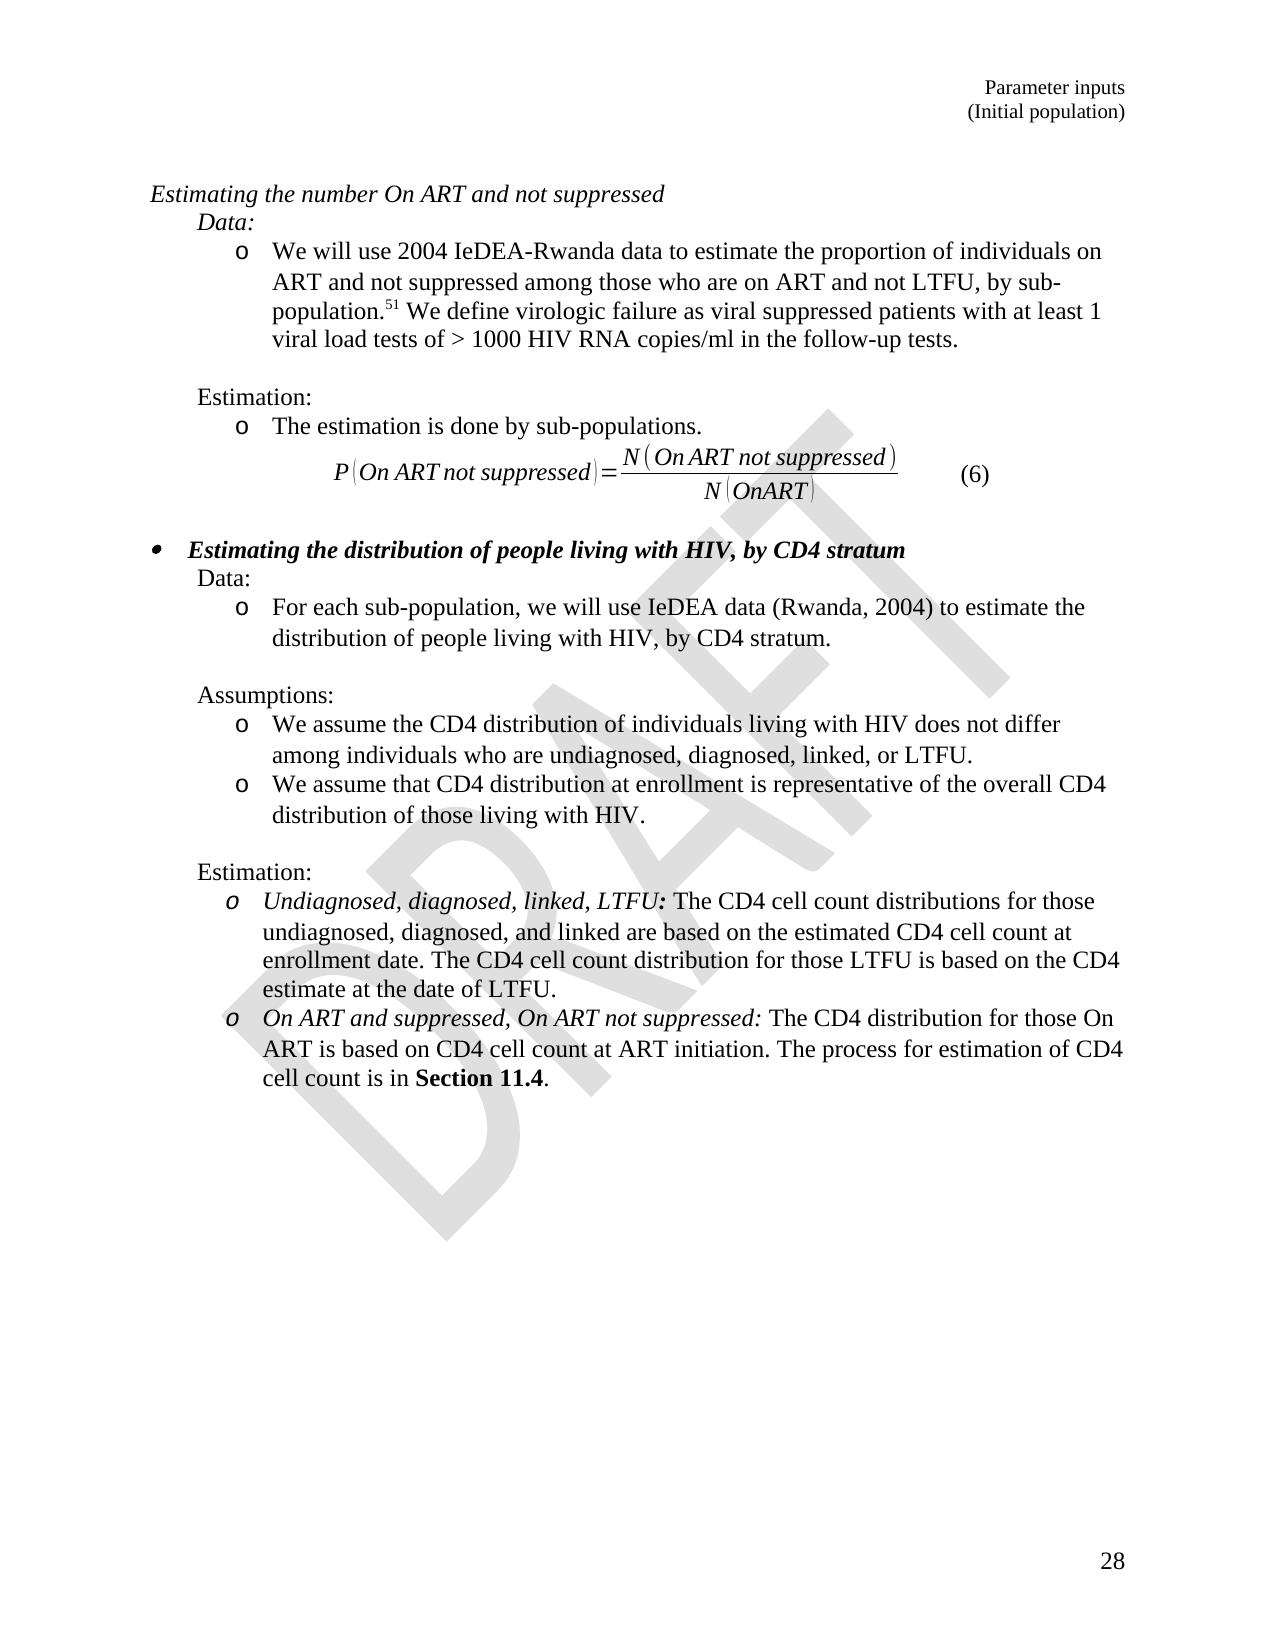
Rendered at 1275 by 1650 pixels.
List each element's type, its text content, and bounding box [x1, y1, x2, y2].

list We assume that CD4 distribution at enrollment is representative of the overall CD4 distribution of those living with HIV. [234, 769, 1125, 828]
list The estimation is done by sub-populations. [234, 411, 1125, 442]
list We will use 2004 IeDEA-Rwanda data to estimate the proportion of individuals on ART and not suppressed among those who are on ART and not LTFU, by sub-population.51 We define virologic failure as viral suppressed patients with at least 1 viral load tests of > 1000 HIV RNA copies/ml in the follow-up tests. [234, 236, 1125, 353]
list We assume the CD4 distribution of individuals living with HIV does not differ among individuals who are undiagnosed, diagnosed, linked, or LTFU. [234, 709, 1125, 769]
text Estimation: [197, 857, 1125, 886]
text Estimation: [197, 382, 1125, 411]
list Undiagnosed, diagnosed, linked, LTFU: The CD4 cell count distributions for those undiagnosed, diagnosed, and linked are based on the estimated CD4 cell count at enrollment date. The CD4 cell count distribution for those LTFU is based on the CD4 estimate at the date of LTFU. [225, 886, 1125, 1003]
list Estimating the distribution of people living with HIV, by CD4 stratum [150, 535, 1125, 563]
list For each sub-population, we will use IeDEA data (Rwanda, 2004) to estimate the distribution of people living with HIV, by CD4 stratum. [234, 592, 1125, 652]
text Estimating the number On ART and not suppressed [150, 179, 1125, 207]
list On ART and suppressed, On ART not suppressed: The CD4 distribution for those On ART is based on CD4 cell count at ART initiation. The process for estimation of CD4 cell count is in Section 11.4. [225, 1003, 1125, 1091]
text (6) [197, 442, 1125, 506]
text Data: [197, 563, 1125, 592]
text Assumptions: [197, 681, 1125, 709]
text Data: [197, 207, 1125, 236]
